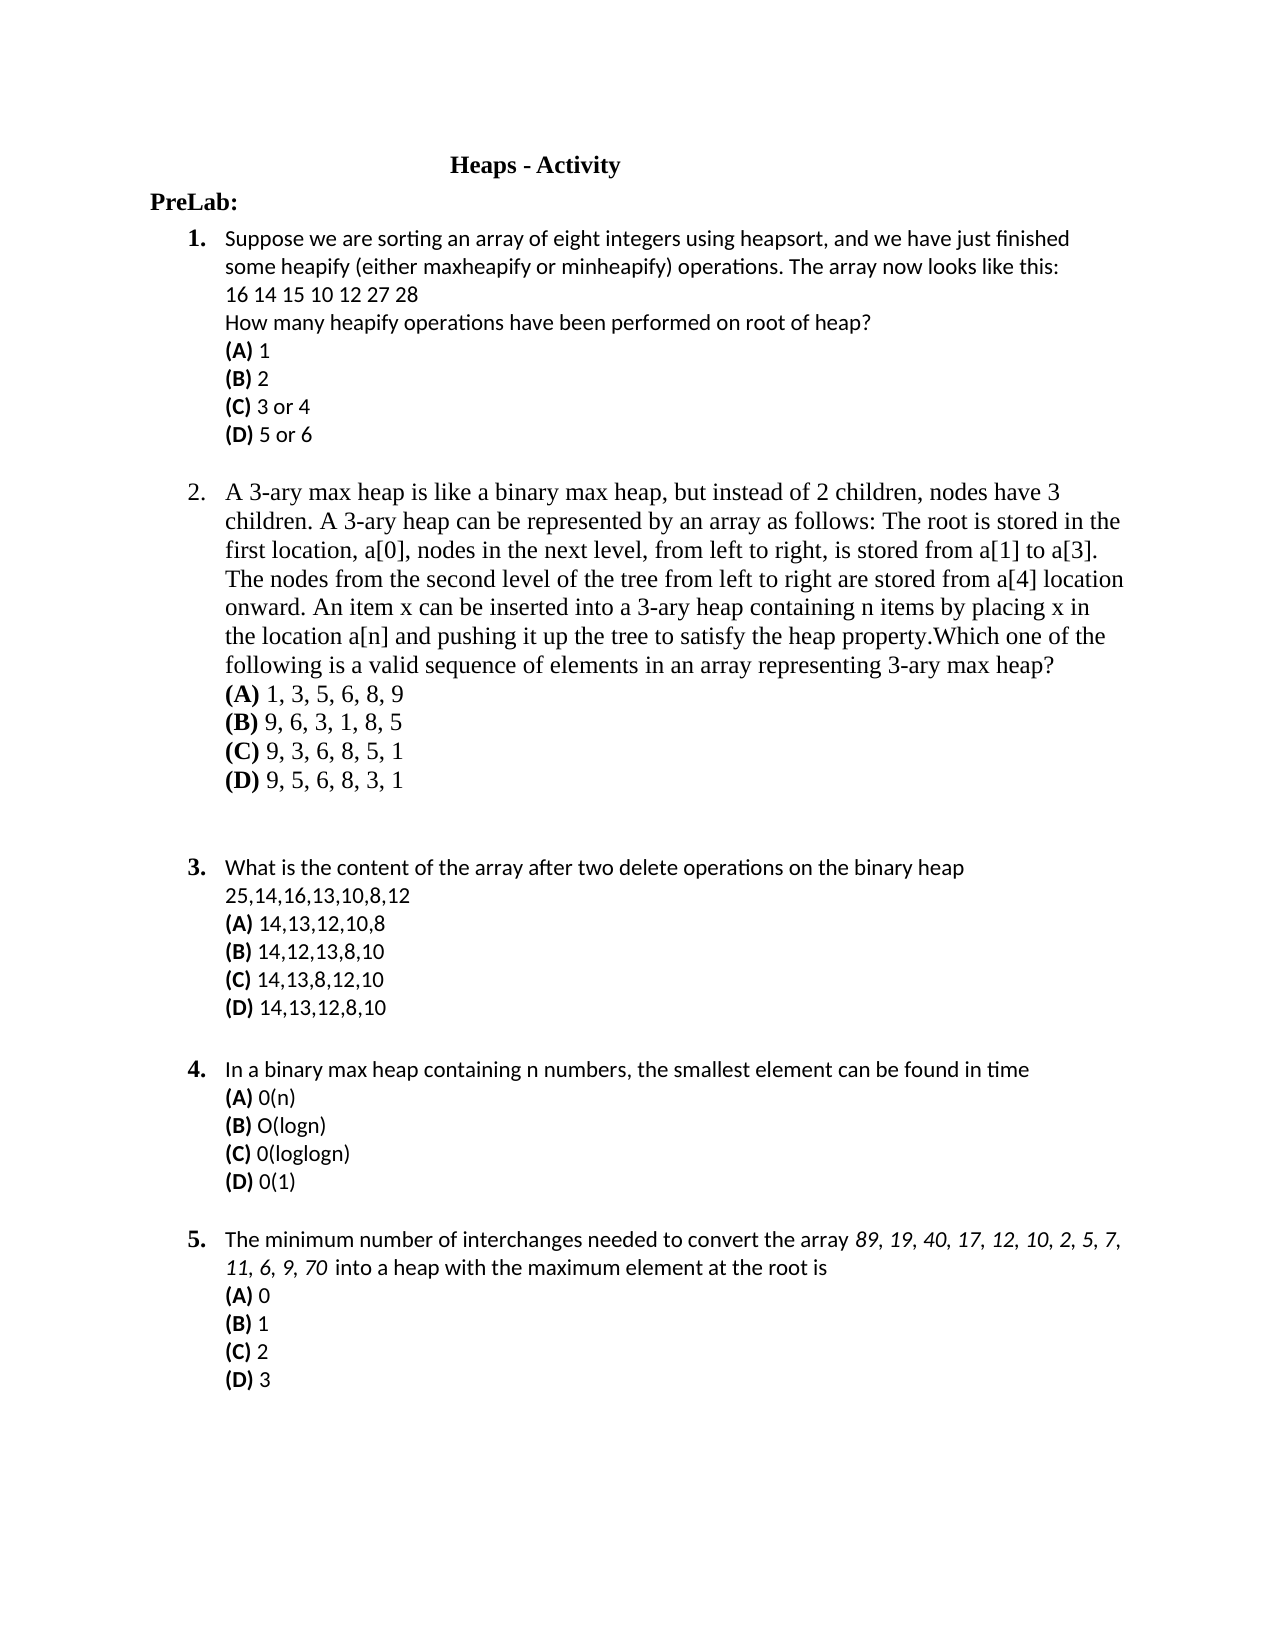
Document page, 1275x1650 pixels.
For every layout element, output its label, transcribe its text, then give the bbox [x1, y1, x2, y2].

list What is the content of the array after two delete operations on the binary heap 25,14,16,13,10,8,12 (A) 14,13,12,10,8 (B) 14,12,13,8,10 (C) 14,13,8,12,10 (D) 14,13,12,8,10 [187, 852, 1125, 1021]
list A 3-ary max heap is like a binary max heap, but instead of 2 children, nodes have 3 children. A 3-ary heap can be represented by an array as follows: The root is stored in the first location, a[0], nodes in the next level, from left to right, is stored from a[1] to a[3]. The nodes from the second level of the tree from left to right are stored from a[4] location onward. An item x can be inserted into a 3-ary heap containing n items by placing x in the location a[n] and pushing it up the tree to satisfy the heap property.Which one of the following is a valid sequence of elements in an array representing 3-ary max heap? (A) 1, 3, 5, 6, 8, 9 (B) 9, 6, 3, 1, 8, 5 (C) 9, 3, 6, 8, 5, 1 (D) 9, 5, 6, 8, 3, 1 [187, 477, 1125, 794]
text Heaps - Activity [150, 150, 1125, 179]
list Suppose we are sorting an array of eight integers using heapsort, and we have just finished some heapify (either maxheapify or minheapify) operations. The array now looks like this: 16 14 15 10 12 27 28 How many heapify operations have been performed on root of heap? (A) 1 (B) 2 (C) 3 or 4 (D) 5 or 6 [187, 223, 1125, 448]
list In a binary max heap containing n numbers, the smallest element can be found in time [187, 1054, 1125, 1083]
text PreLab: [150, 187, 1125, 215]
list (A) 0(n) (B) O(logn) (C) 0(loglogn) (D) 0(1) [225, 1083, 1125, 1195]
list The minimum number of interchanges needed to convert the array 89, 19, 40, 17, 12, 10, 2, 5, 7, 11, 6, 9, 70 into a heap with the maximum element at the root is (A) 0 (B) 1 (C) 2 (D) 3 [187, 1224, 1125, 1393]
